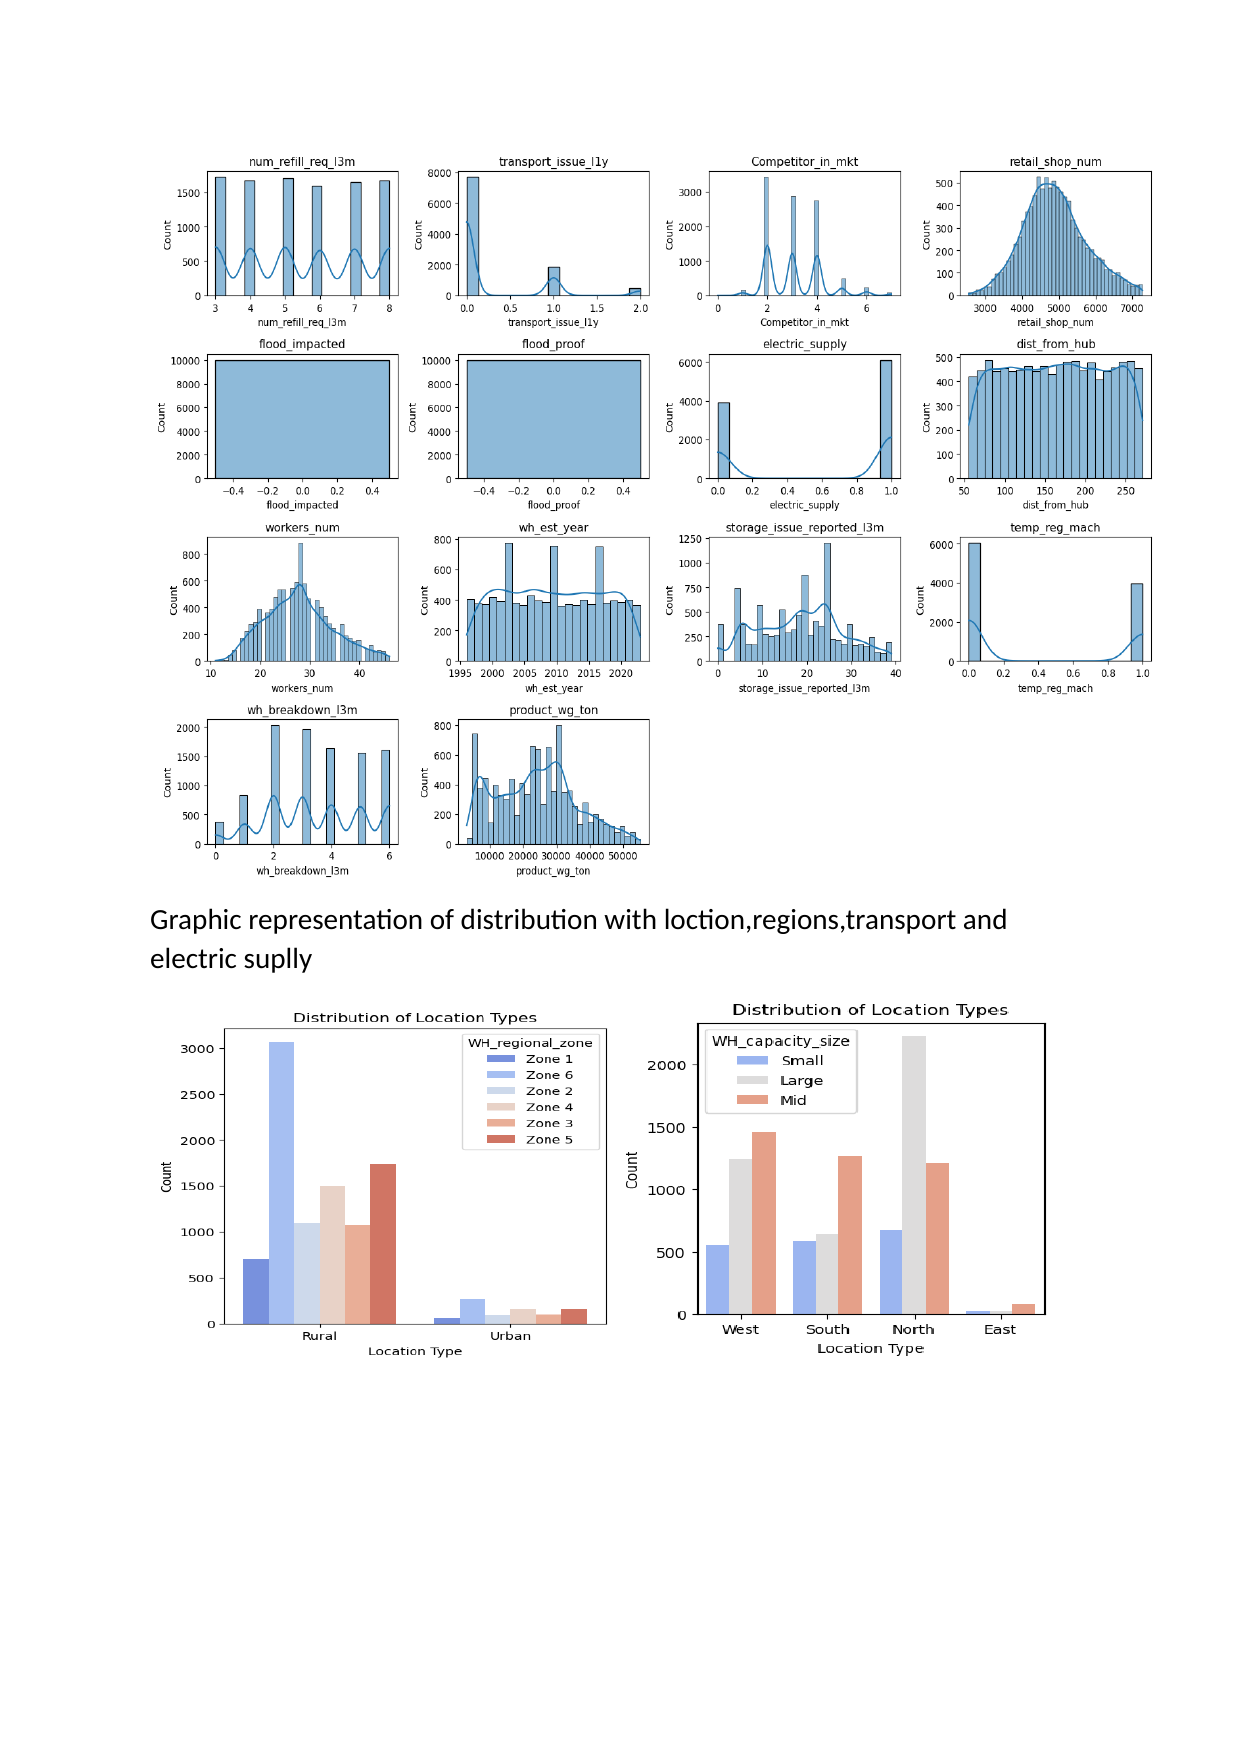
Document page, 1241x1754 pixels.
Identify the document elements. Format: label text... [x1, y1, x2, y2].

text Graphic representation of distribution with loction,regions,transport and electric suplly [150, 901, 1090, 976]
picture [150, 150, 1157, 883]
picture [150, 995, 1055, 1364]
